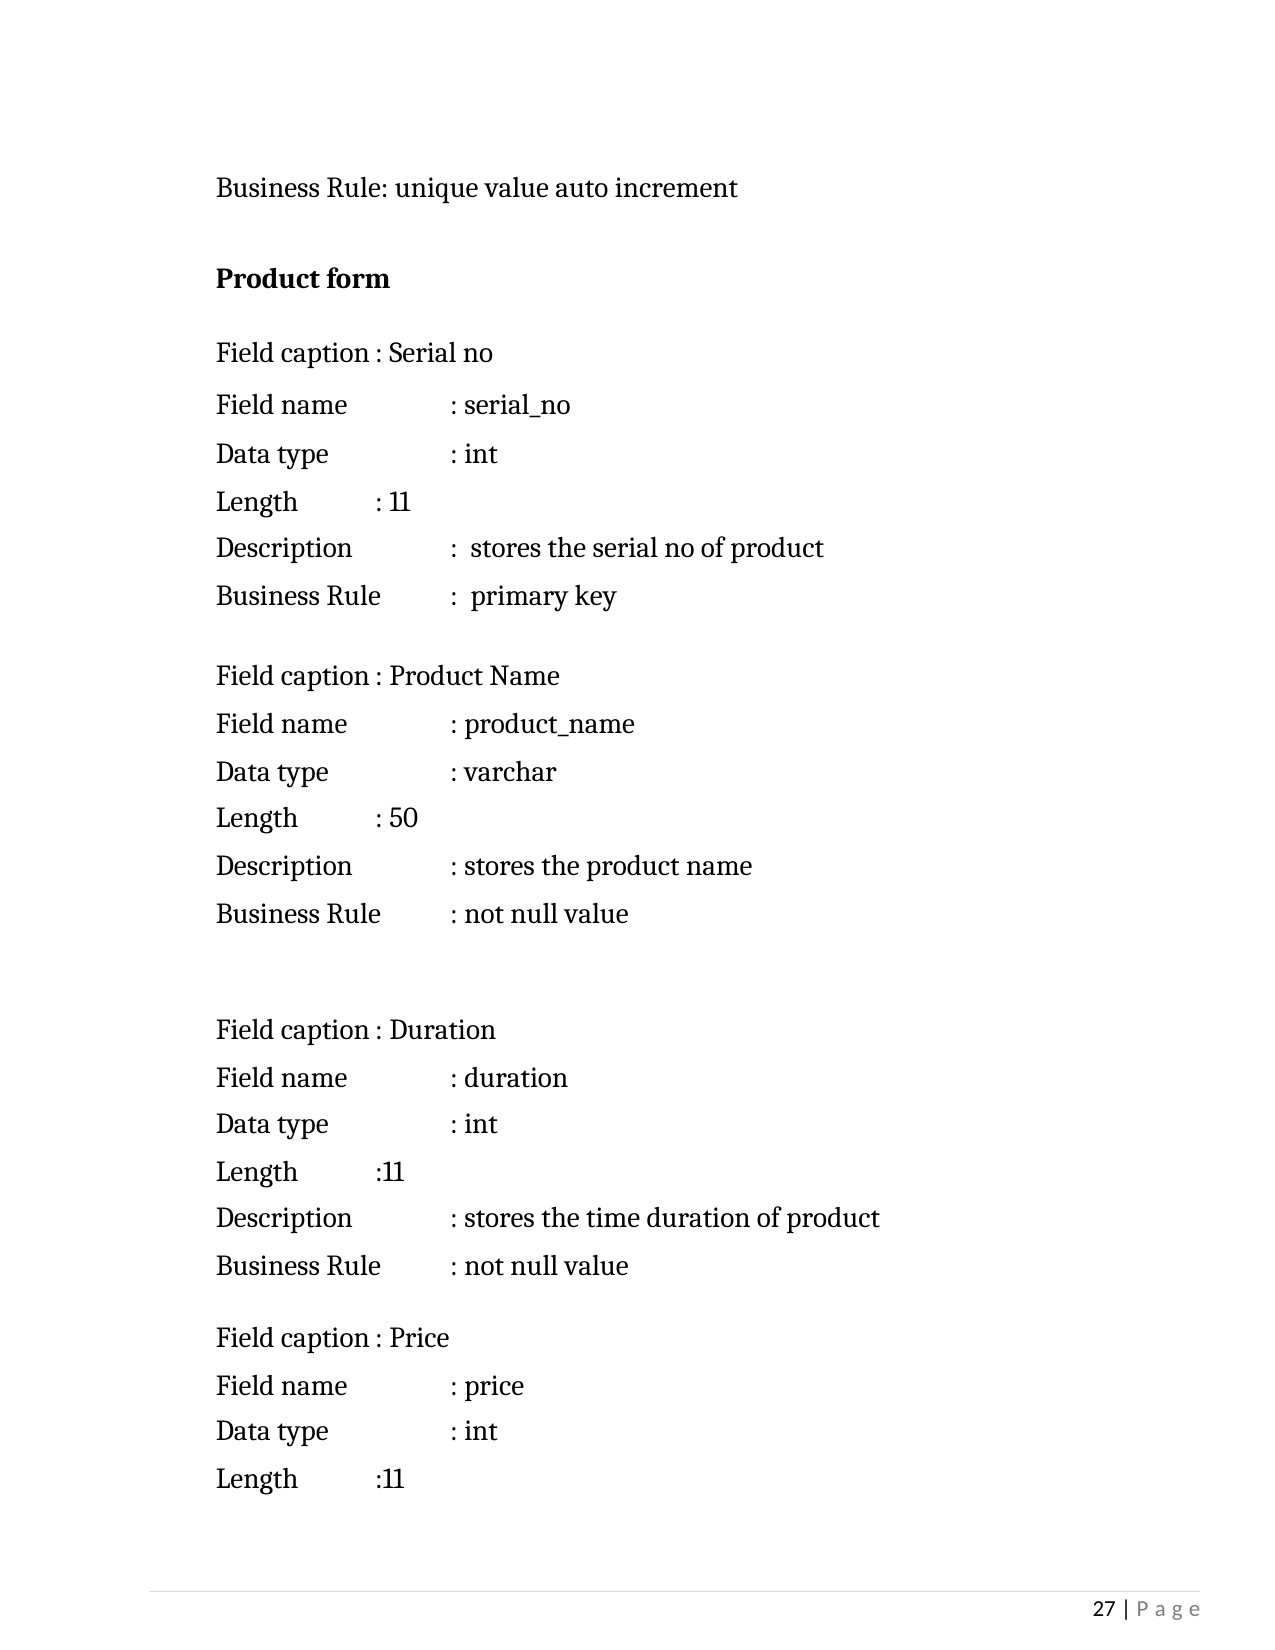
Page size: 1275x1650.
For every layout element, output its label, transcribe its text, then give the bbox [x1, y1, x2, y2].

text Description : stores the product name [216, 848, 1203, 882]
text Field name : serial_no [216, 373, 675, 425]
text Field caption : Duration [216, 1012, 1203, 1047]
text Business Rule: unique value auto increment [216, 169, 1203, 204]
text Description : stores the serial no of product [216, 530, 1203, 564]
text Data type : varchar [216, 754, 1203, 788]
text Field caption : Serial no [216, 321, 675, 373]
text Field name : duration [216, 1060, 1203, 1094]
text Length :11 [216, 1461, 1203, 1496]
text Field caption : Product Name [216, 658, 1203, 692]
text Business Rule : not null value [216, 896, 1203, 930]
text Data type : int [216, 436, 1203, 471]
text Length : 50 [216, 800, 1203, 834]
text Business Rule : primary key [216, 578, 1203, 612]
text Business Rule : not null value [216, 1248, 1203, 1282]
text Data type : int [216, 1413, 1203, 1448]
text Length : 11 [216, 484, 1203, 518]
text Length :11 [216, 1154, 1203, 1188]
text Field name : product_name [216, 706, 1203, 740]
text Data type : int [216, 1106, 1203, 1140]
text Field caption : Price [216, 1319, 1203, 1354]
text Description : stores the time duration of product [216, 1200, 1203, 1234]
text Field name : price [216, 1367, 1203, 1402]
text Product form [216, 261, 1203, 296]
